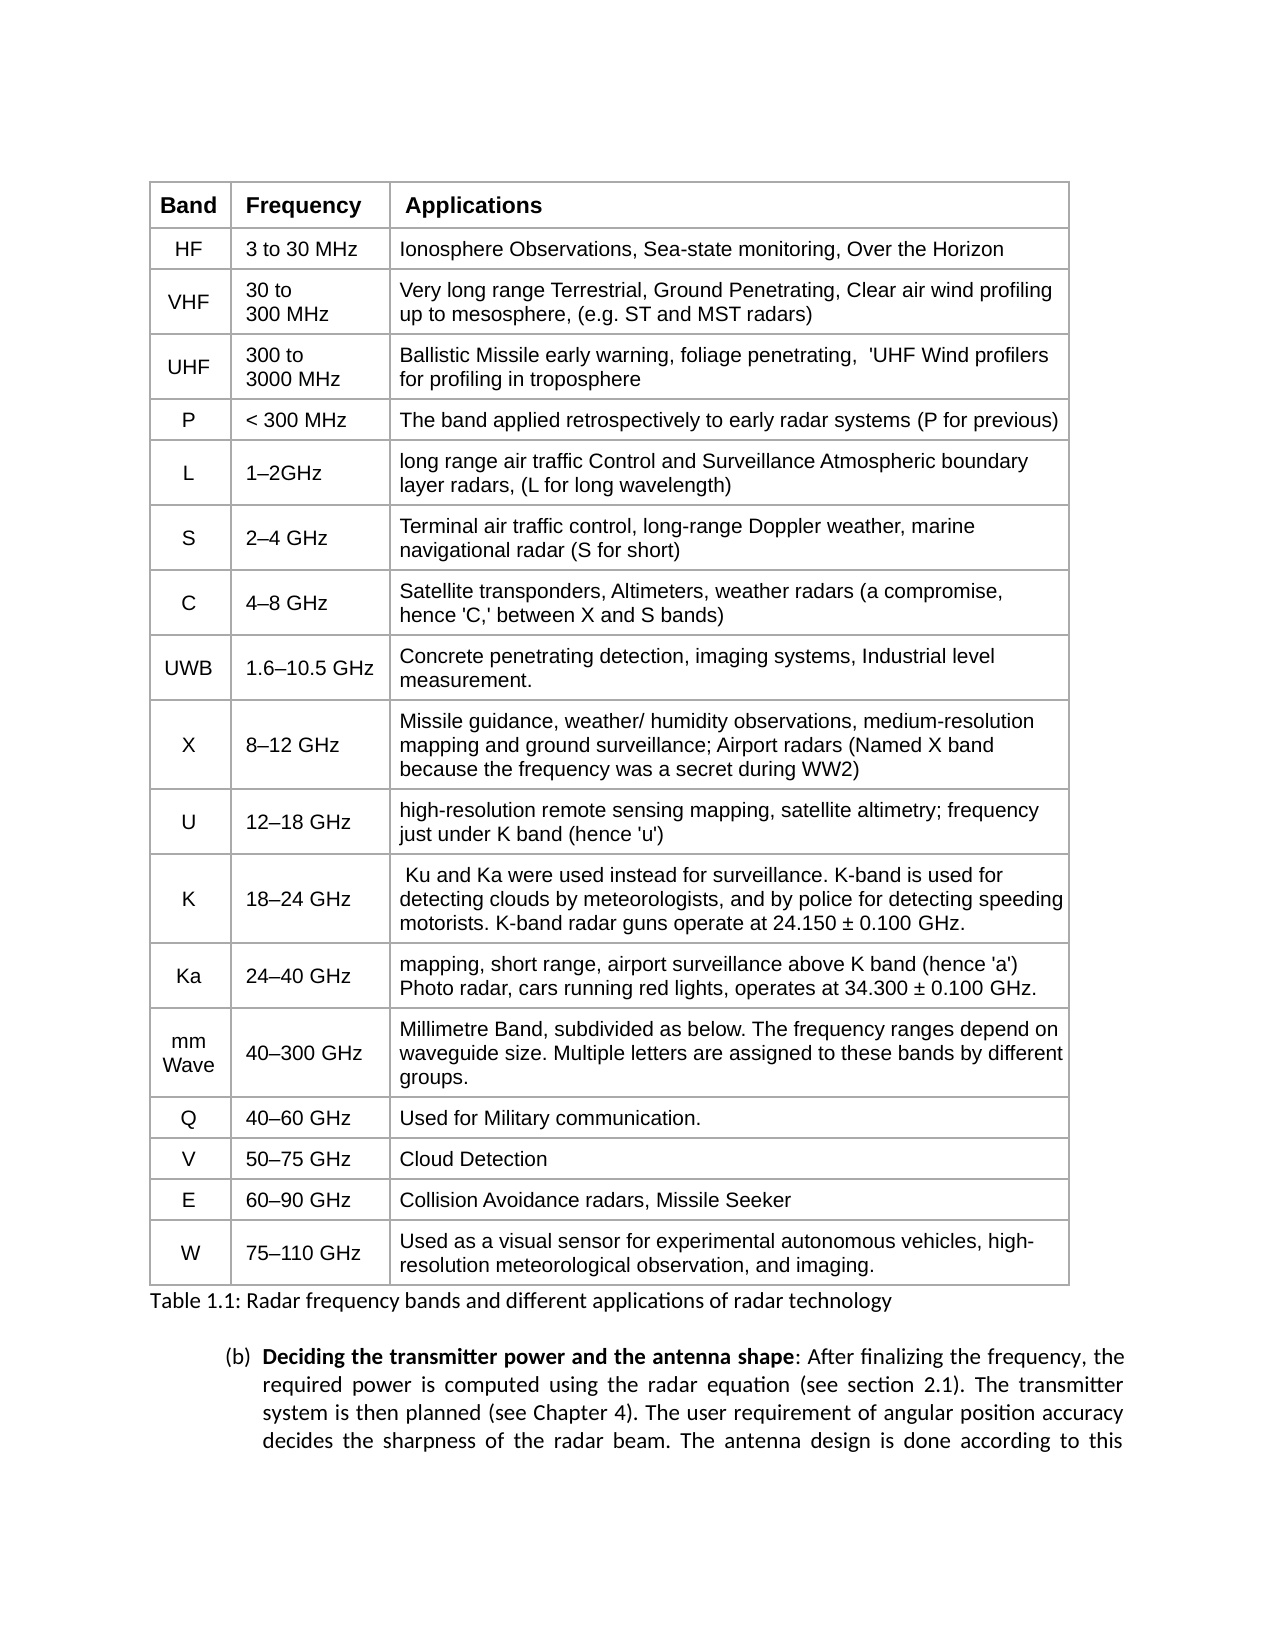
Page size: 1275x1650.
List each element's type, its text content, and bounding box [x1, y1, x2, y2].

table_cell L [151, 441, 230, 504]
table_cell Q [151, 1098, 230, 1137]
table_cell Ballistic Missile early warning, foliage penetrating, 'UHF Wind profilers for profiling in troposphere [391, 335, 1068, 398]
table_cell W [151, 1221, 230, 1284]
table_cell S [151, 506, 230, 569]
table_cell The band applied retrospectively to early radar systems (P for previous) [391, 400, 1068, 439]
table_cell Concrete penetrating detection, imaging systems, Industrial level measurement. [391, 636, 1068, 699]
table_cell 1.6–10.5 GHz [232, 636, 389, 699]
table_cell Missile guidance, weather/ humidity observations, medium-resolution mapping and ground surveillance; Airport radars (Named X band because the frequency was a secret during WW2) [391, 701, 1068, 788]
table_cell high-resolution remote sensing mapping, satellite altimetry; frequency just under K band (hence 'u') [391, 790, 1068, 853]
table_cell 30 to 300 MHz [232, 270, 389, 333]
table_cell Satellite transponders, Altimeters, weather radars (a compromise, hence 'C,' between X and S bands) [391, 571, 1068, 634]
table_cell < 300 MHz [232, 400, 389, 439]
table_cell Ionosphere Observations, Sea-state monitoring, Over the Horizon [391, 229, 1068, 268]
table_cell Terminal air traffic control, long-range Doppler weather, marine navigational radar (S for short) [391, 506, 1068, 569]
table_cell 300 to 3000 MHz [232, 335, 389, 398]
table_cell mapping, short range, airport surveillance above K band (hence 'a') Photo radar, cars running red lights, operates at 34.300 ± 0.100 GHz. [391, 944, 1068, 1007]
table_cell 8–12 GHz [232, 701, 389, 788]
table_cell 2–4 GHz [232, 506, 389, 569]
table_cell V [151, 1139, 230, 1178]
table_cell Ka [151, 944, 230, 1007]
table_cell 12–18 GHz [232, 790, 389, 853]
table_cell E [151, 1180, 230, 1219]
table_cell Ku and Ka were used instead for surveillance. K-band is used for detecting clouds by meteorologists, and by police for detecting speeding motorists. K-band radar guns operate at 24.150 ± 0.100 GHz. [391, 855, 1068, 942]
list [225, 1342, 1125, 1454]
table_cell 4–8 GHz [232, 571, 389, 634]
table_header Applications [391, 183, 1068, 227]
table_cell UWB [151, 636, 230, 699]
table_cell Cloud Detection [391, 1139, 1068, 1178]
table_cell 3 to 30 MHz [232, 229, 389, 268]
table_cell 60–90 GHz [232, 1180, 389, 1219]
table_header Frequency [232, 183, 389, 227]
text Table 1.1: Radar frequency bands and different applications of radar technology [150, 1286, 1125, 1314]
table_cell Very long range Terrestrial, Ground Penetrating, Clear air wind profiling up to mesosphere, (e.g. ST and MST radars) [391, 270, 1068, 333]
table_cell 40–300 GHz [232, 1009, 389, 1096]
table_cell 24–40 GHz [232, 944, 389, 1007]
table_cell C [151, 571, 230, 634]
table_cell 40–60 GHz [232, 1098, 389, 1137]
table_cell 18–24 GHz [232, 855, 389, 942]
table_header Band [151, 183, 230, 227]
table_cell Used for Military communication. [391, 1098, 1068, 1137]
table_cell UHF [151, 335, 230, 398]
table_cell K [151, 855, 230, 942]
table_cell long range air traffic Control and Surveillance Atmospheric boundary layer radars, (L for long wavelength) [391, 441, 1068, 504]
table_cell VHF [151, 270, 230, 333]
table_cell HF [151, 229, 230, 268]
table_cell U [151, 790, 230, 853]
table_cell Collision Avoidance radars, Missile Seeker [391, 1180, 1068, 1219]
table_cell 1–2GHz [232, 441, 389, 504]
table_cell 50–75 GHz [232, 1139, 389, 1178]
table_cell X [151, 701, 230, 788]
table_cell Used as a visual sensor for experimental autonomous vehicles, high-resolution meteorological observation, and imaging. [391, 1221, 1068, 1284]
table_cell 75–110 GHz [232, 1221, 389, 1284]
table_cell P [151, 400, 230, 439]
table_cell mm Wave [151, 1009, 230, 1096]
table_cell Millimetre Band, subdivided as below. The frequency ranges depend on waveguide size. Multiple letters are assigned to these bands by different groups. [391, 1009, 1068, 1096]
